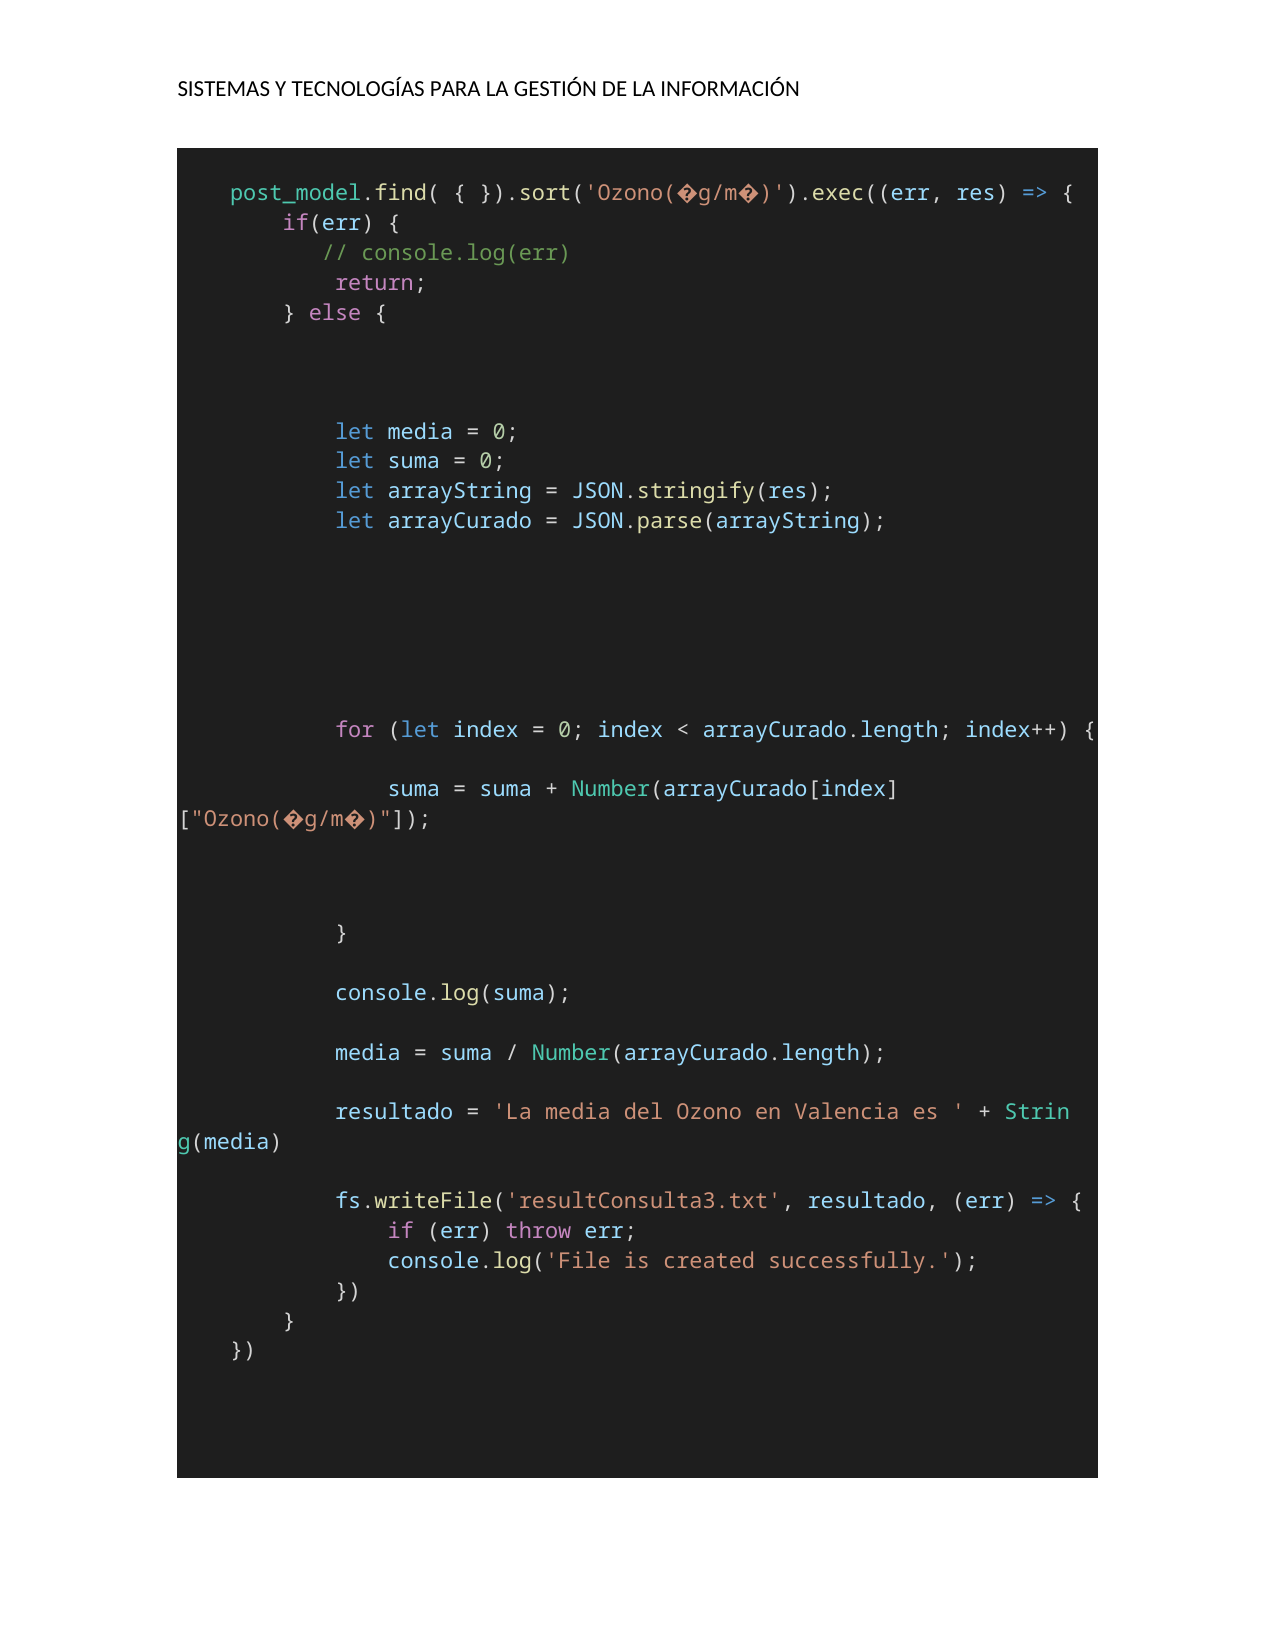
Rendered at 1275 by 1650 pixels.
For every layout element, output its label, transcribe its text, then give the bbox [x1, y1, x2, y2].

text post_model.find( { }).sort('Ozono(�g/m�)').exec((err, res) => { [177, 177, 1098, 207]
text if (err) throw err; [177, 1215, 1098, 1245]
text media = suma / Number(arrayCurado.length); [177, 1037, 1098, 1066]
text for (let index = 0; index < arrayCurado.length; index++) { [177, 714, 1098, 743]
text return; [177, 267, 1098, 297]
text suma = suma + Number(arrayCurado[index]["Ozono(�g/m�)"]); [177, 773, 1098, 833]
text resultado = 'La media del Ozono en Valencia es ' + String(media) [177, 1096, 1098, 1156]
text if(err) { [177, 207, 1098, 237]
text // console.log(err) [177, 237, 1098, 267]
text } else { [177, 297, 1098, 326]
text console.log(suma); [177, 977, 1098, 1007]
text console.log('File is created successfully.'); [177, 1245, 1098, 1275]
text let arrayCurado = JSON.parse(arrayString); [177, 505, 1098, 535]
text } [177, 1305, 1098, 1334]
text } [177, 917, 1098, 947]
text }) [177, 1334, 1098, 1364]
text let suma = 0; [177, 446, 1098, 475]
text fs.writeFile('resultConsulta3.txt', resultado, (err) => { [177, 1186, 1098, 1215]
text let media = 0; [177, 416, 1098, 446]
text let arrayString = JSON.stringify(res); [177, 475, 1098, 505]
text }) [177, 1275, 1098, 1305]
